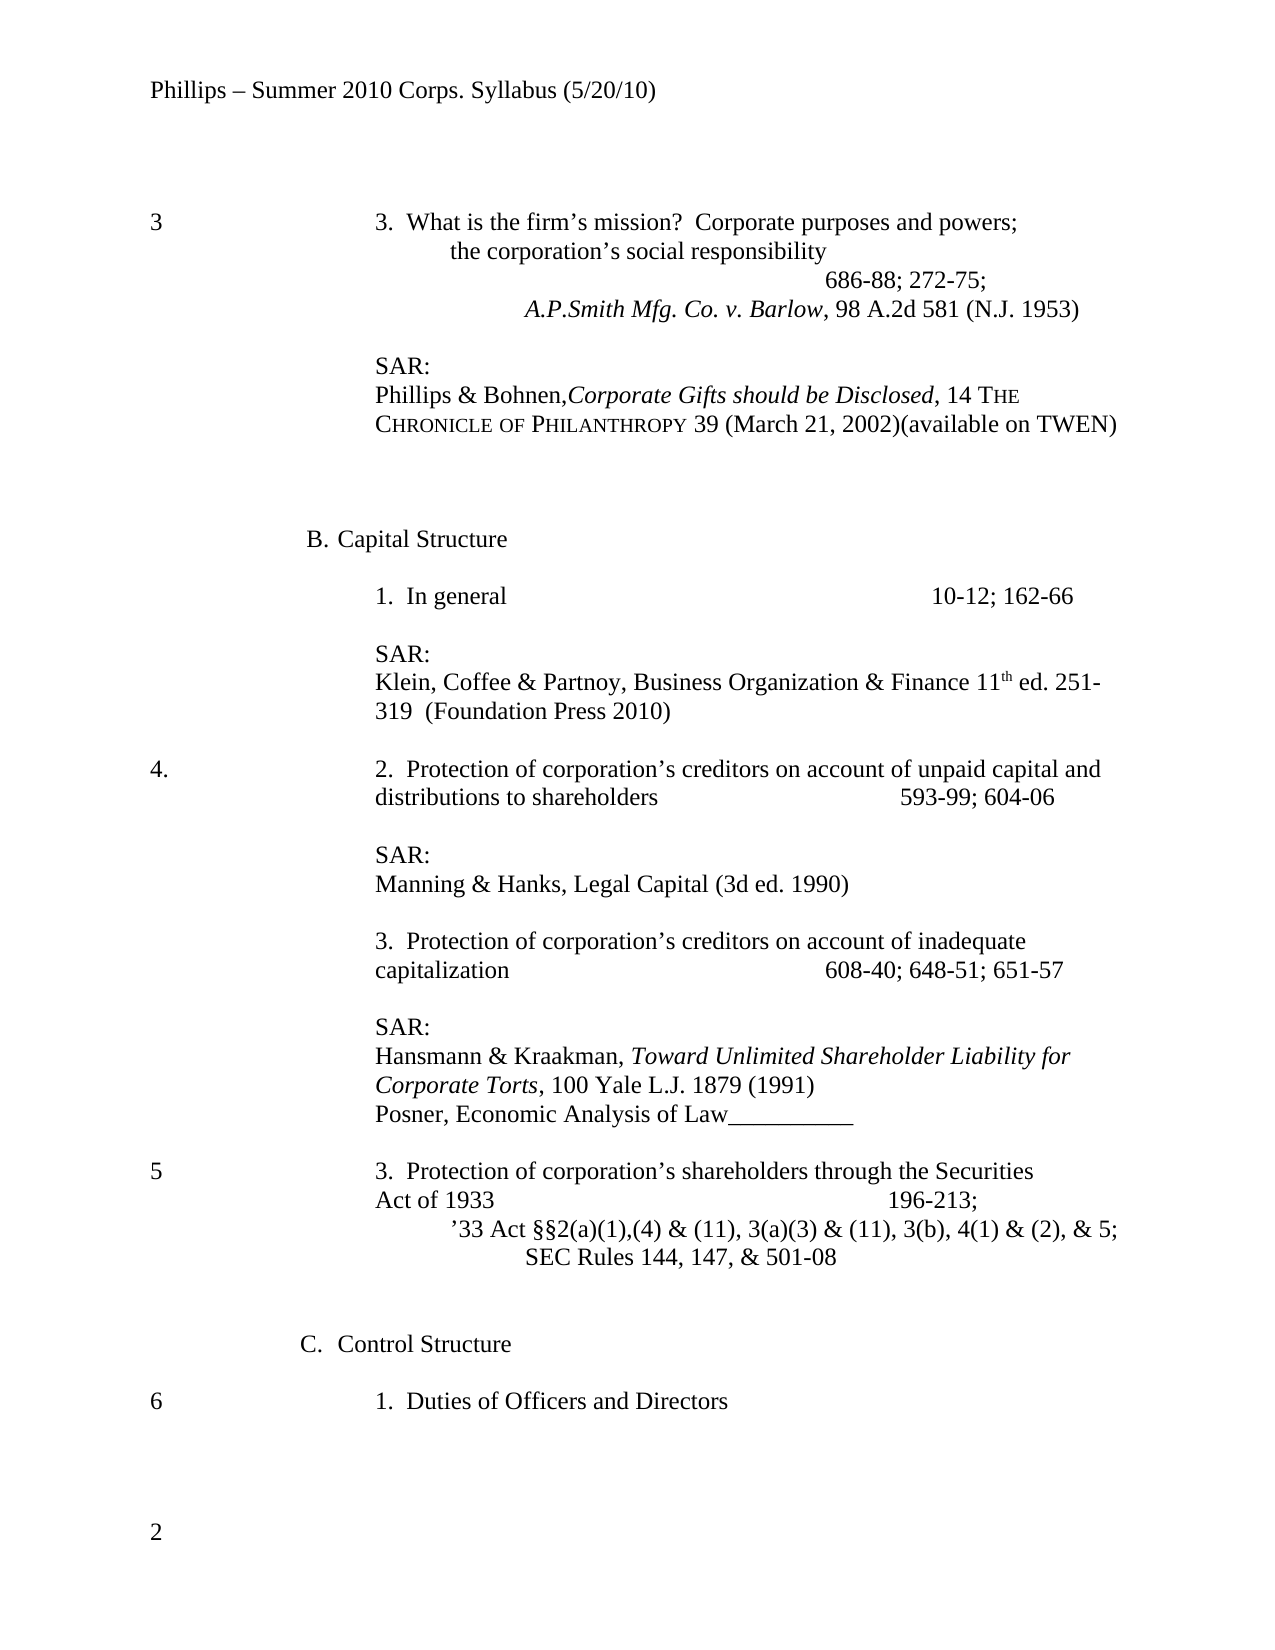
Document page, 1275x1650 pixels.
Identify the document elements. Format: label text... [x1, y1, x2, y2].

text C. Control Structure [0, 1329, 1125, 1357]
text 1. In general 10-12; 162-66 [150, 581, 1125, 610]
text 3. Protection of corporation’s creditors on account of inadequate capitalization 608-40; 648-51; 651-57 [375, 926, 1125, 984]
text B. Capital Structure [0, 524, 1125, 552]
text Manning & Hanks, Legal Capital (3d ed. 1990) [150, 869, 1125, 897]
text SAR: [150, 840, 1125, 869]
text Hansmann & Kraakman, Toward Unlimited Shareholder Liability for Corporate Torts, 100 Yale L.J. 1879 (1991) [375, 1041, 1125, 1099]
text 5 3. Protection of corporation’s shareholders through the Securities Act of 1933 196-213; [150, 1156, 1125, 1214]
text ’33 Act §§2(a)(1),(4) & (11), 3(a)(3) & (11), 3(b), 4(1) & (2), & 5; SEC Rules 144, 147, & 501-08 [150, 1214, 1125, 1271]
text Posner, Economic Analysis of Law__________ [375, 1099, 1125, 1127]
text SAR: [150, 639, 1125, 667]
text A.P.Smith Mfg. Co. v. Barlow, 98 A.2d 581 (N.J. 1953) [150, 294, 1125, 322]
text SAR: [150, 351, 1125, 380]
text 4. 2. Protection of corporation’s creditors on account of unpaid capital and distributions to shareholders 593-99; 604-06 [150, 754, 1125, 811]
text 6 1. Duties of Officers and Directors [150, 1386, 1125, 1415]
text Klein, Coffee & Partnoy, Business Organization & Finance 11th ed. 251-319 (Foundation Press 2010) [375, 667, 1125, 725]
text the corporation’s social responsibility [150, 236, 1125, 265]
text Phillips & Bohnen,Corporate Gifts should be Disclosed, 14 The Chronicle of Philanthropy 39 (March 21, 2002)(available on TWEN) [375, 380, 1125, 437]
text 686-88; 272-75; [150, 265, 1125, 294]
text SAR: [375, 1012, 1125, 1041]
text 3 3. What is the firm’s mission? Corporate purposes and powers; [150, 207, 1125, 236]
